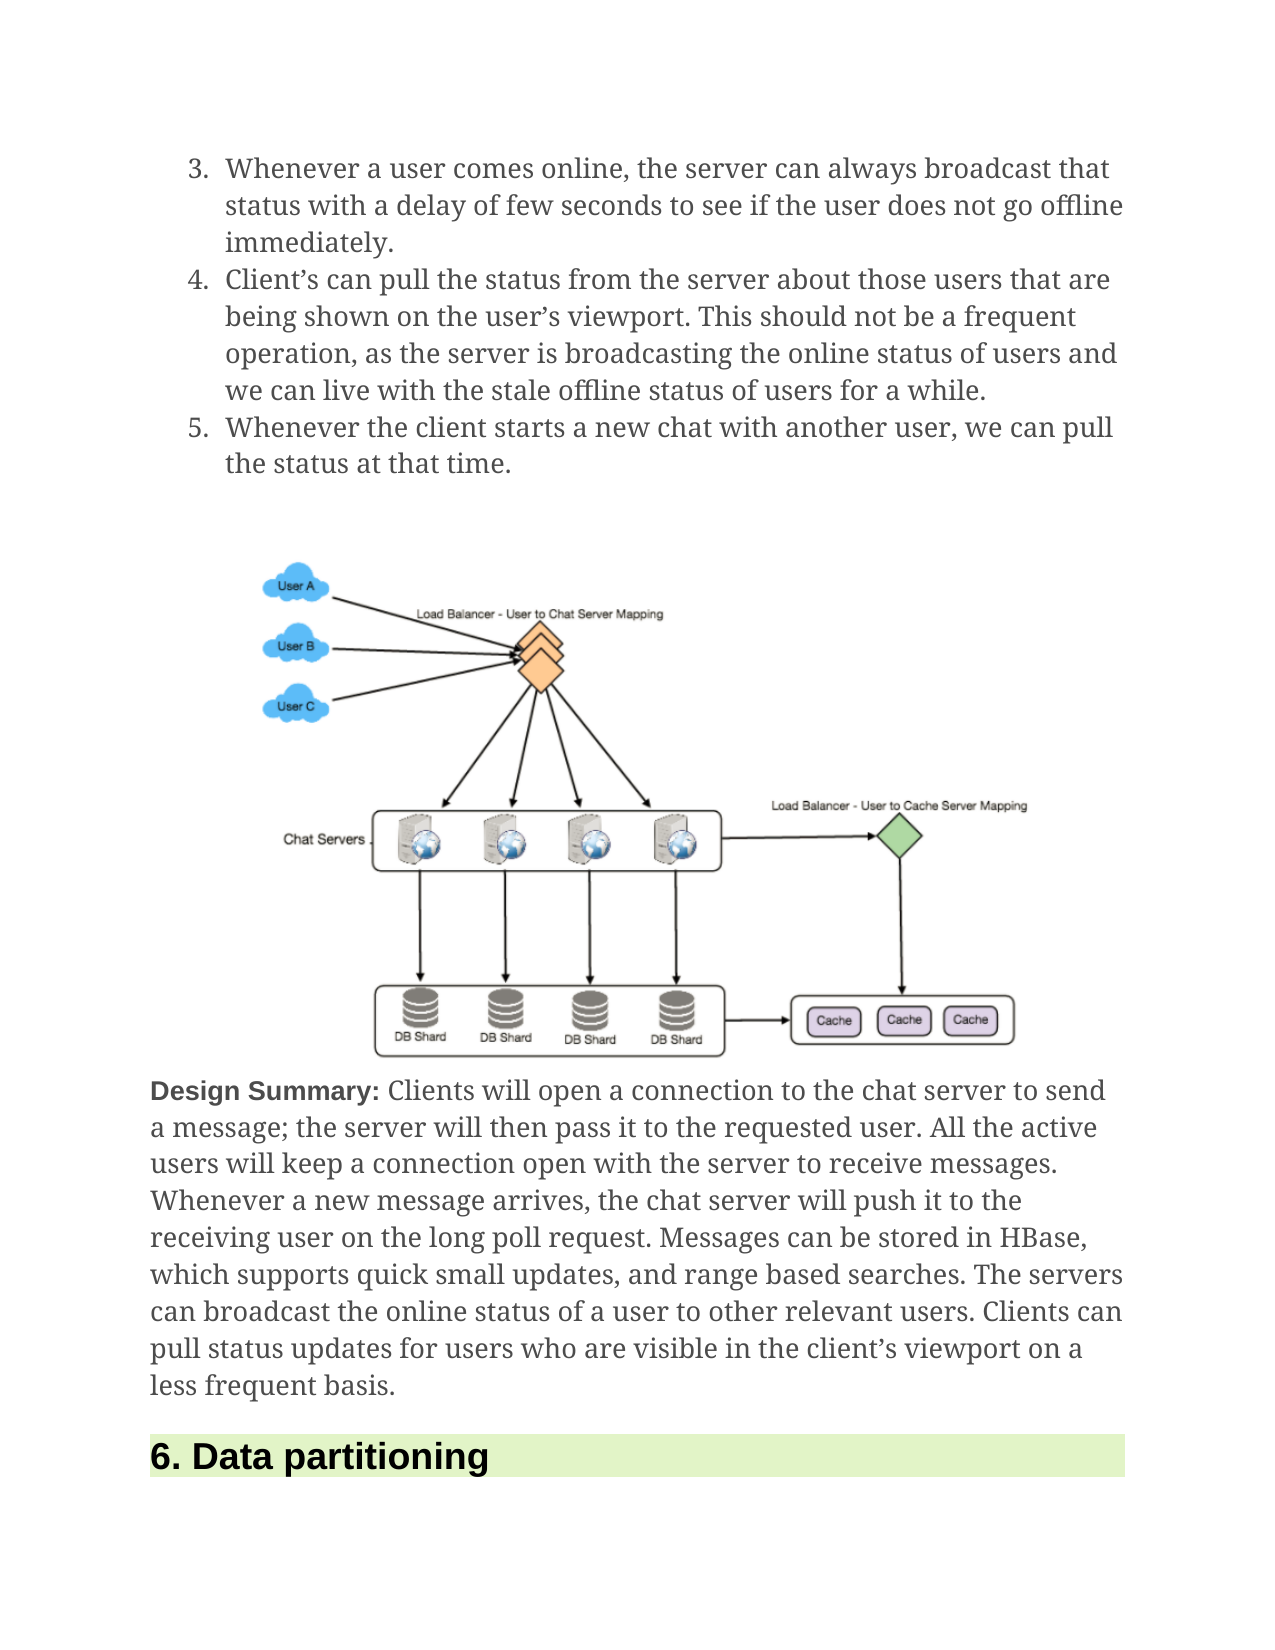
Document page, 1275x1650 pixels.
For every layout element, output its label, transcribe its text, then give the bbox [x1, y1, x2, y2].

list Whenever the client starts a new chat with another user, we can pull the status at that time. [187, 408, 1125, 482]
picture [150, 540, 1125, 1072]
text 6. Data partitioning [150, 1434, 1125, 1477]
text Design Summary: Clients will open a connection to the chat server to send a message; the server will then pass it to the requested user. All the active users will keep a connection open with the server to receive messages. Whenever a new message arrives, the chat server will push it to the receiving user on the long poll request. Messages can be stored in HBase, which supports quick small updates, and range based searches. The servers can broadcast the online status of a user to other relevant users. Clients can pull status updates for users who are visible in the client’s viewport on a less frequent basis. [150, 1072, 1125, 1403]
list Whenever a user comes online, the server can always broadcast that status with a delay of few seconds to see if the user does not go offline immediately. [187, 150, 1125, 261]
list Client’s can pull the status from the server about those users that are being shown on the user’s viewport. This should not be a frequent operation, as the server is broadcasting the online status of users and we can live with the stale offline status of users for a while. [187, 261, 1125, 408]
